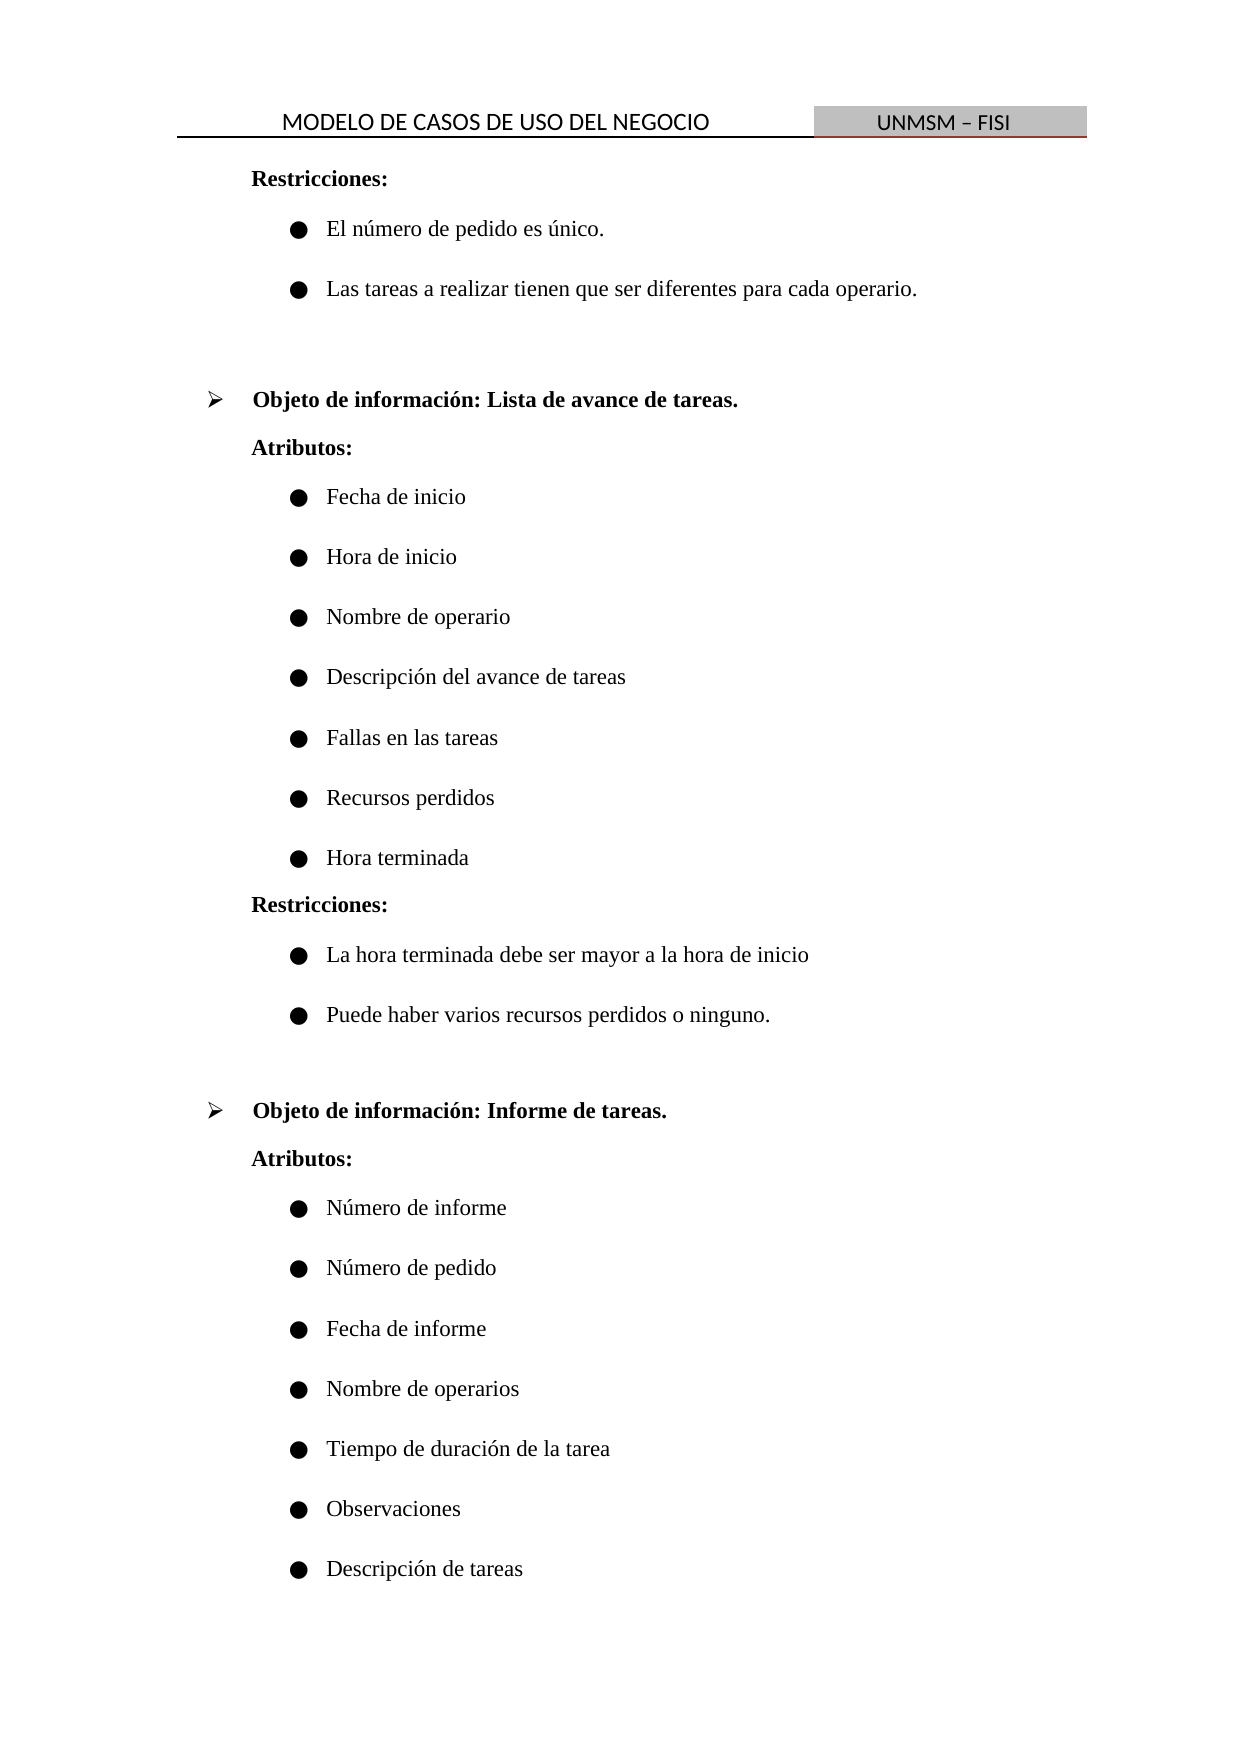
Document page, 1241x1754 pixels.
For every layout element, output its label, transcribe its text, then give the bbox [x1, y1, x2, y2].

list Observaciones [288, 1483, 1063, 1529]
list Descripción de tareas [288, 1543, 1063, 1590]
list Puede haber varios recursos perdidos o ninguno. [288, 988, 1063, 1035]
text Atributos: [251, 1145, 1063, 1171]
list Objeto de información: Lista de avance de tareas. [207, 373, 1063, 420]
list Fecha de informe [288, 1302, 1063, 1349]
list El número de pedido es único. [288, 202, 1063, 249]
list Número de informe [288, 1182, 1063, 1228]
text Restricciones: [251, 892, 1063, 918]
list Fecha de inicio [288, 470, 1063, 517]
list Hora terminada [288, 831, 1063, 878]
list Objeto de información: Informe de tareas. [207, 1085, 1063, 1132]
text Atributos: [251, 434, 1063, 460]
list Descripción del avance de tareas [288, 651, 1063, 698]
list Tiempo de duración de la tarea [288, 1422, 1063, 1469]
text Restricciones: [251, 166, 1063, 192]
list Hora de inicio [288, 530, 1063, 577]
list Nombre de operario [288, 591, 1063, 637]
list Recursos perdidos [288, 771, 1063, 818]
list Número de pedido [288, 1242, 1063, 1289]
list Nombre de operarios [288, 1362, 1063, 1409]
list Fallas en las tareas [288, 711, 1063, 758]
list Las tareas a realizar tienen que ser diferentes para cada operario. [288, 262, 1063, 309]
list La hora terminada debe ser mayor a la hora de inicio [288, 928, 1063, 975]
